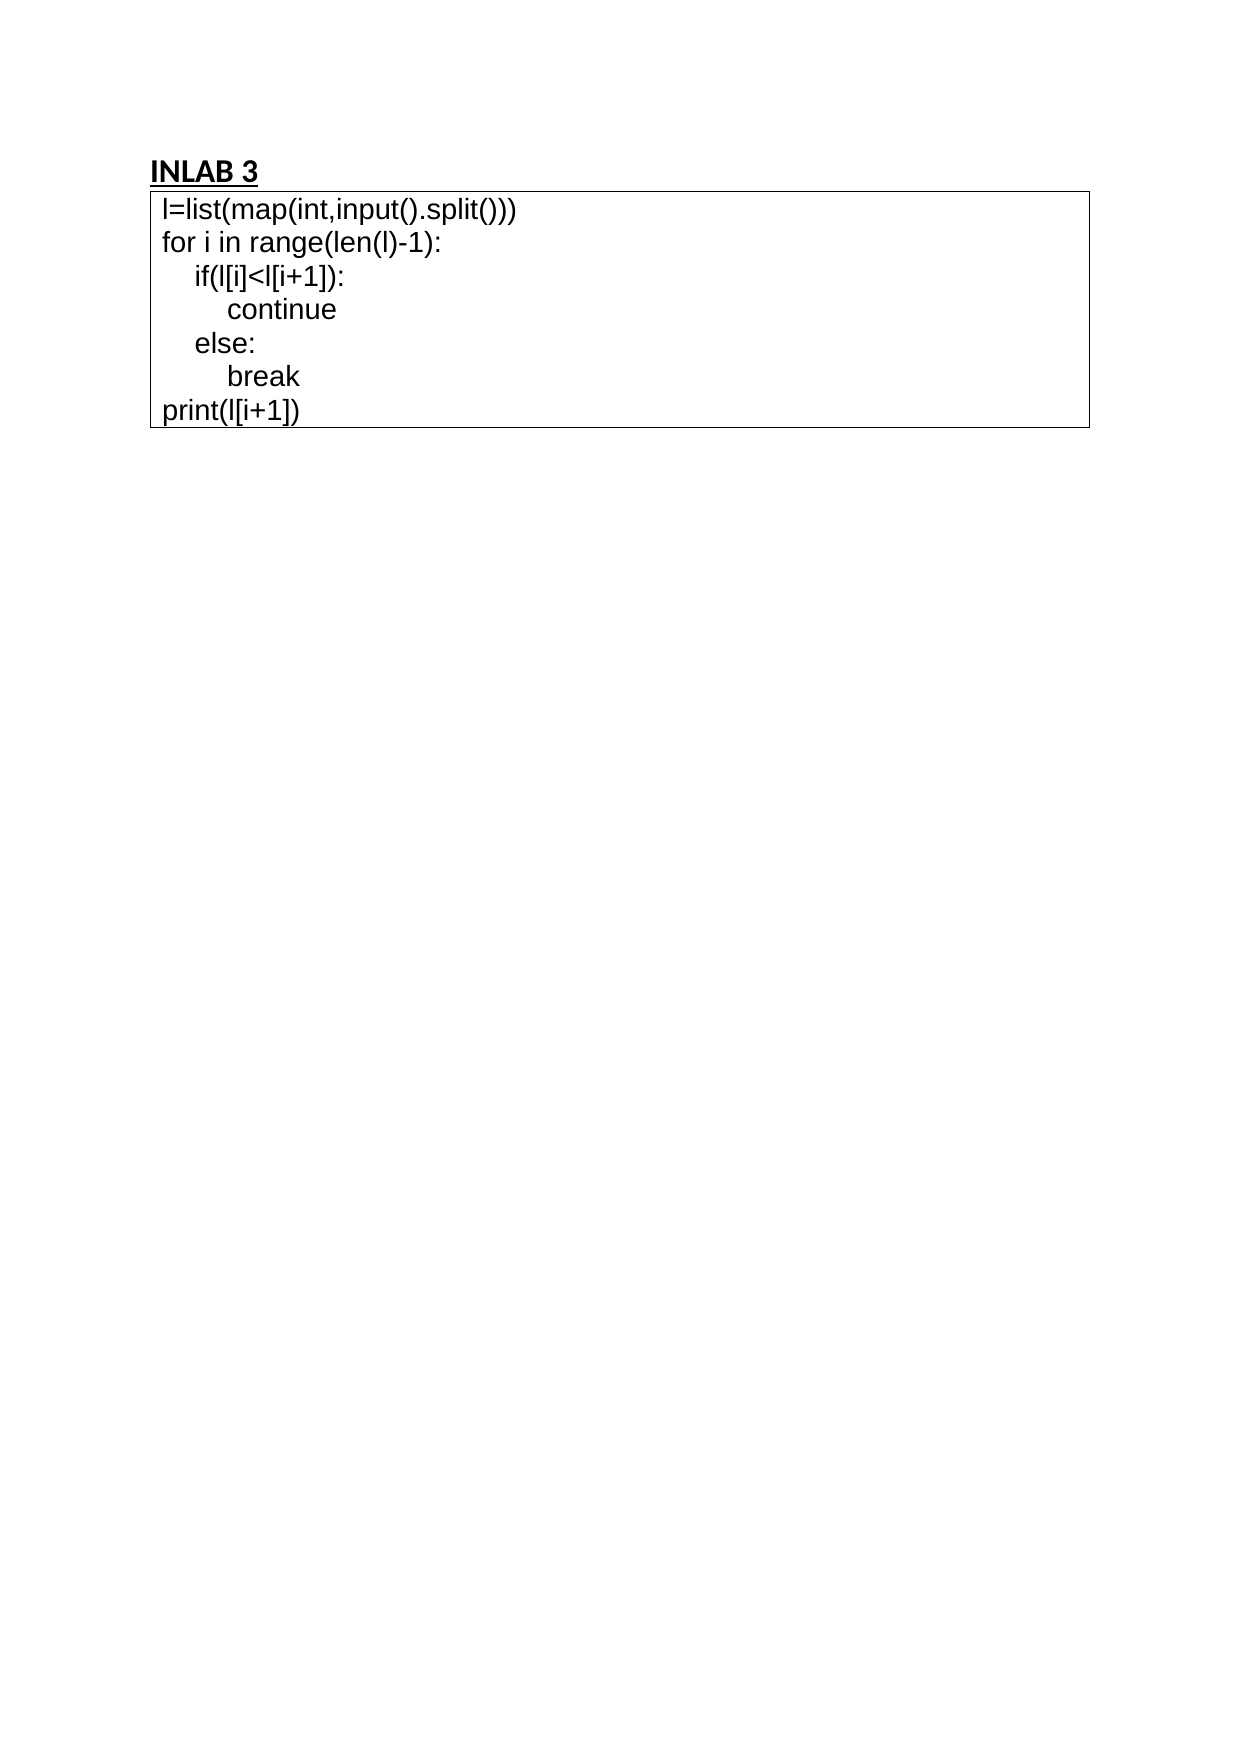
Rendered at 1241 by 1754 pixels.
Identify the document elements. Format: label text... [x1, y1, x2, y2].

text INLAB 3 [150, 150, 1090, 191]
table_header l=list(map(int,input().split())) for i in range(len(l)-1): if(l[i]<l[i+1]): continue else: break print(l[i+1]) [151, 192, 1089, 427]
